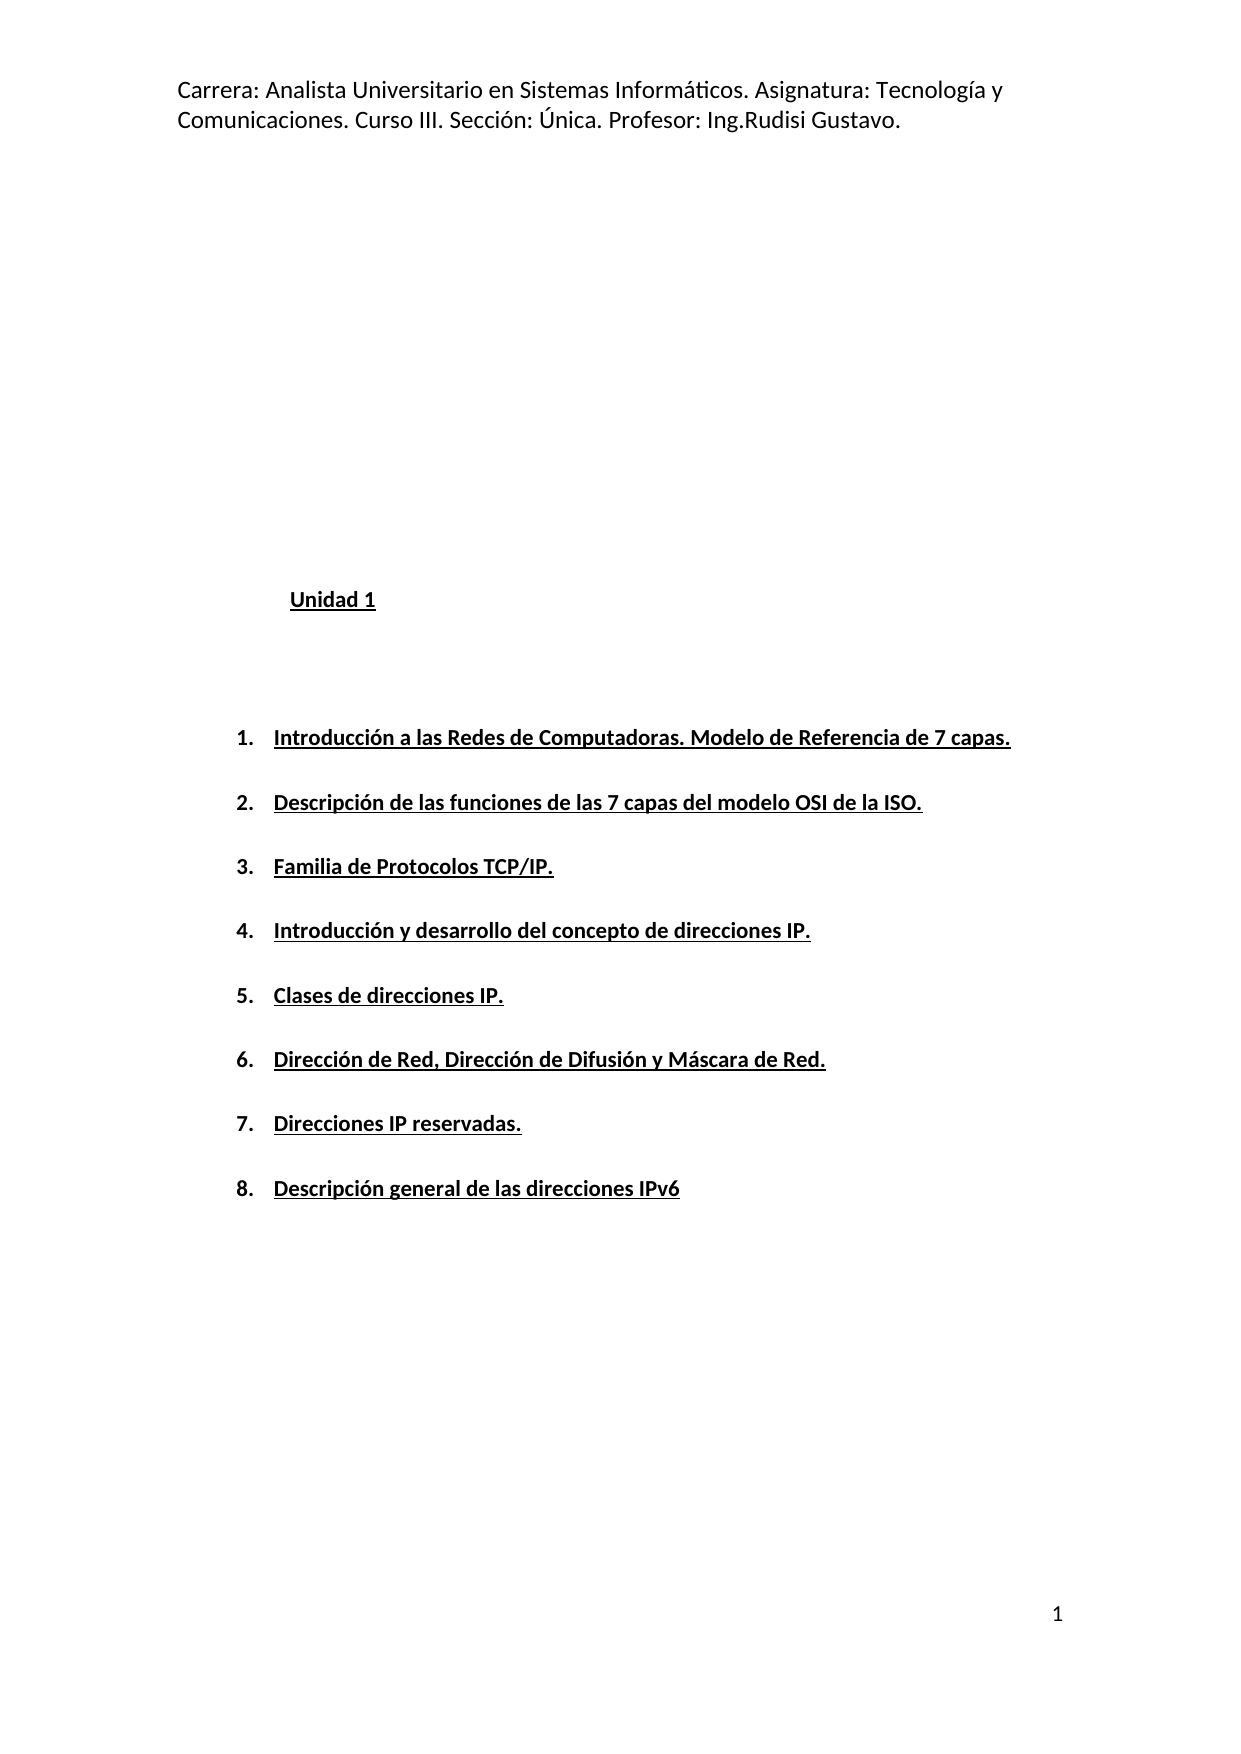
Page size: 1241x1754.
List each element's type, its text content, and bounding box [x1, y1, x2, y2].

list Descripción general de las direcciones IPv6 [236, 1174, 1063, 1202]
list Familia de Protocolos TCP/IP. [236, 852, 1063, 880]
list Clases de direcciones IP. [236, 981, 1063, 1009]
list Introducción a las Redes de Computadoras. Modelo de Referencia de 7 capas. [236, 723, 1063, 751]
text Unidad 1 [290, 585, 1063, 613]
list Descripción de las funciones de las 7 capas del modelo OSI de la ISO. [236, 788, 1063, 816]
list Introducción y desarrollo del concepto de direcciones IP. [236, 916, 1063, 944]
list Dirección de Red, Dirección de Difusión y Máscara de Red. [236, 1045, 1063, 1073]
list Direcciones IP reservadas. [236, 1109, 1063, 1138]
